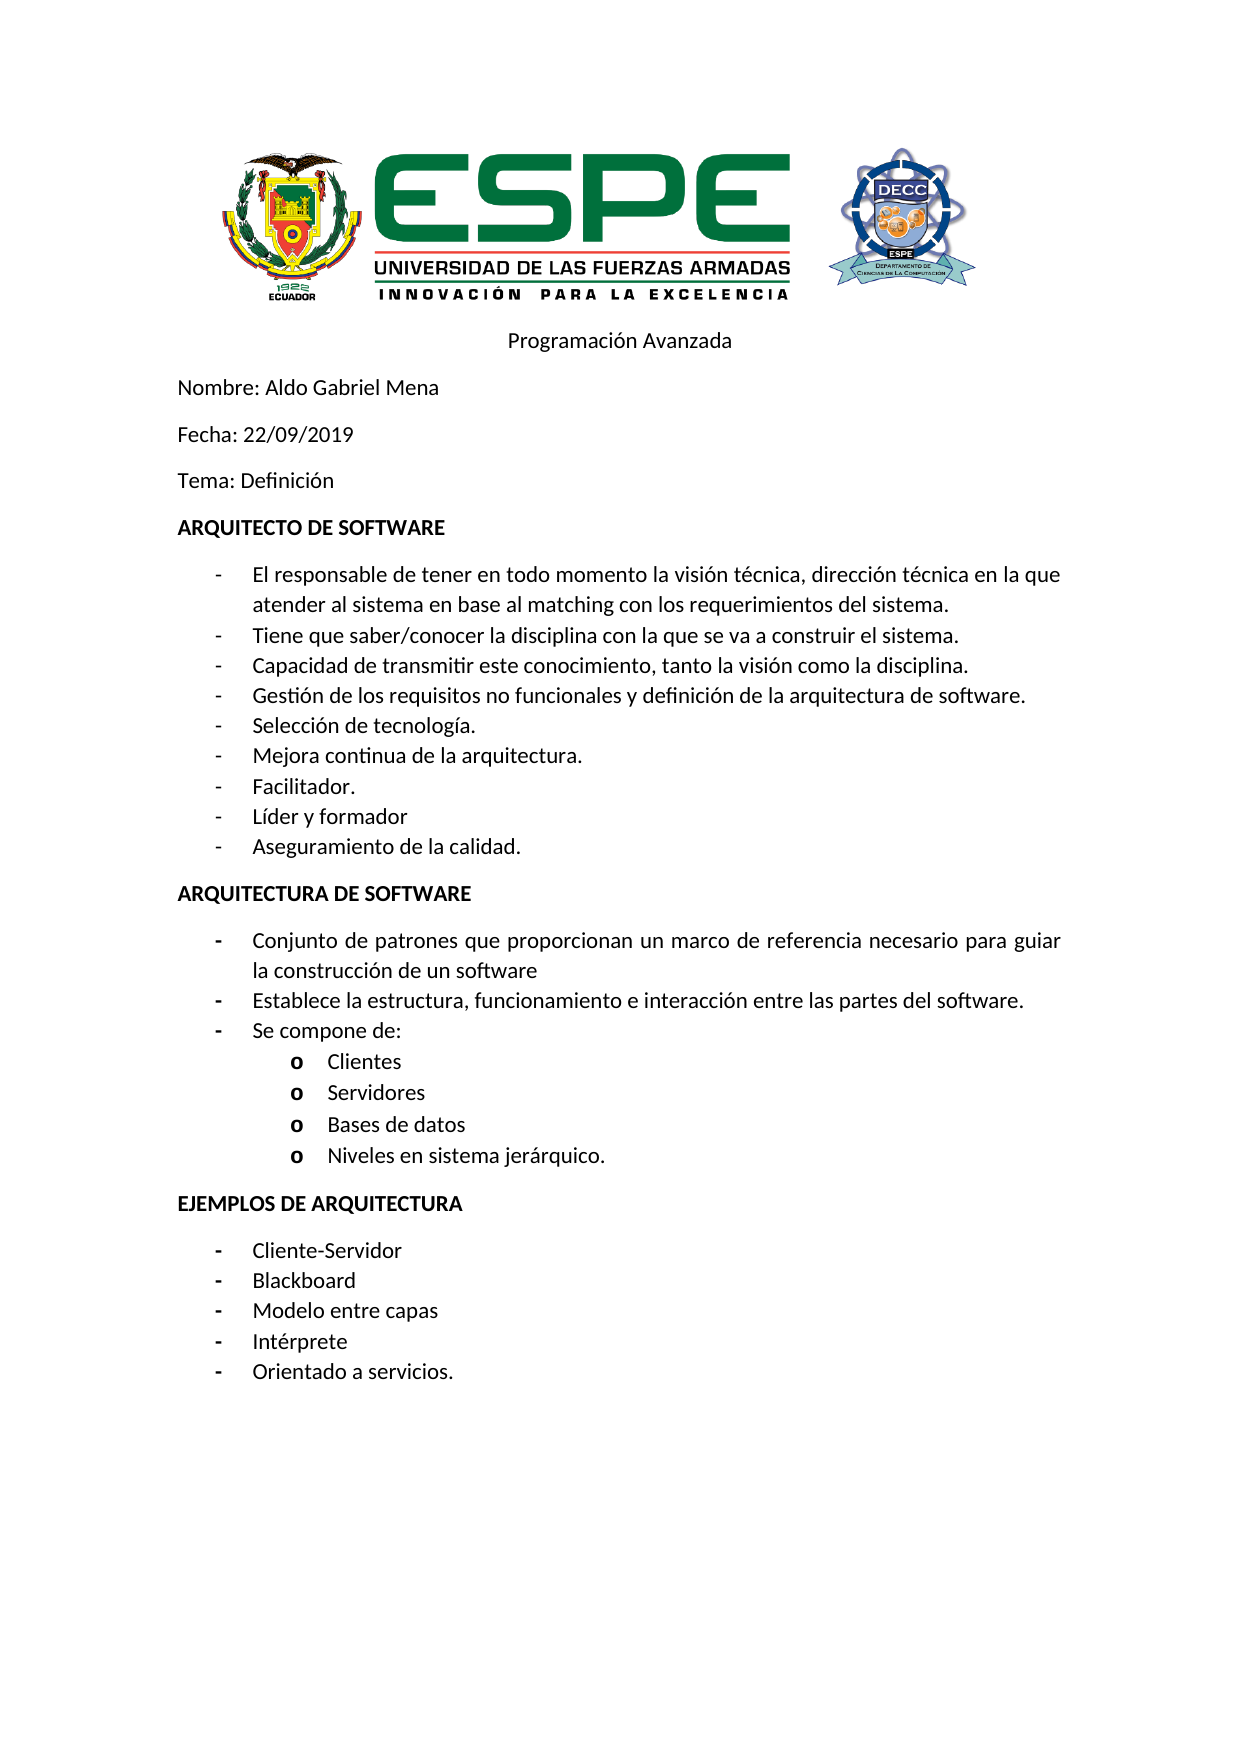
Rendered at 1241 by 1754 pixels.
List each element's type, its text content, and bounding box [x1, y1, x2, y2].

list Servidores [290, 1078, 1063, 1107]
list Capacidad de transmitir este conocimiento, tanto la visión como la disciplina. [215, 651, 1063, 679]
text Programación Avanzada [177, 326, 1063, 354]
list Gestión de los requisitos no funcionales y definición de la arquitectura de software. [215, 681, 1063, 709]
list Cliente-Servidor [215, 1236, 1063, 1264]
text EJEMPLOS DE ARQUITECTURA [177, 1189, 1063, 1217]
text Tema: Definición [177, 467, 1063, 494]
list Conjunto de patrones que proporcionan un marco de referencia necesario para guiar la construcción de un software [215, 926, 1063, 984]
list Intérprete [215, 1327, 1063, 1355]
list Modelo entre capas [215, 1297, 1063, 1324]
list El responsable de tener en todo momento la visión técnica, dirección técnica en la que atender al sistema en base al matching con los requerimientos del sistema. [215, 560, 1063, 618]
list Líder y formador [215, 802, 1063, 830]
list Establece la estructura, funcionamiento e interacción entre las partes del software. [215, 986, 1063, 1014]
list Blackboard [215, 1266, 1063, 1294]
list Clientes [290, 1047, 1063, 1076]
list Bases de datos [290, 1110, 1063, 1139]
text Nombre: Aldo Gabriel Mena [177, 373, 1063, 401]
picture [177, 147, 1063, 307]
list Facilitador. [215, 772, 1063, 800]
list Selección de tecnología. [215, 711, 1063, 739]
list Orientado a servicios. [215, 1357, 1063, 1385]
list Niveles en sistema jerárquico. [290, 1141, 1063, 1170]
text ARQUITECTURA DE SOFTWARE [177, 879, 1063, 907]
text ARQUITECTO DE SOFTWARE [177, 513, 1063, 541]
list Mejora continua de la arquitectura. [215, 742, 1063, 769]
list Tiene que saber/conocer la disciplina con la que se va a construir el sistema. [215, 621, 1063, 649]
list Se compone de: [215, 1017, 1063, 1044]
list Aseguramiento de la calidad. [215, 832, 1063, 860]
text Fecha: 22/09/2019 [177, 420, 1063, 448]
